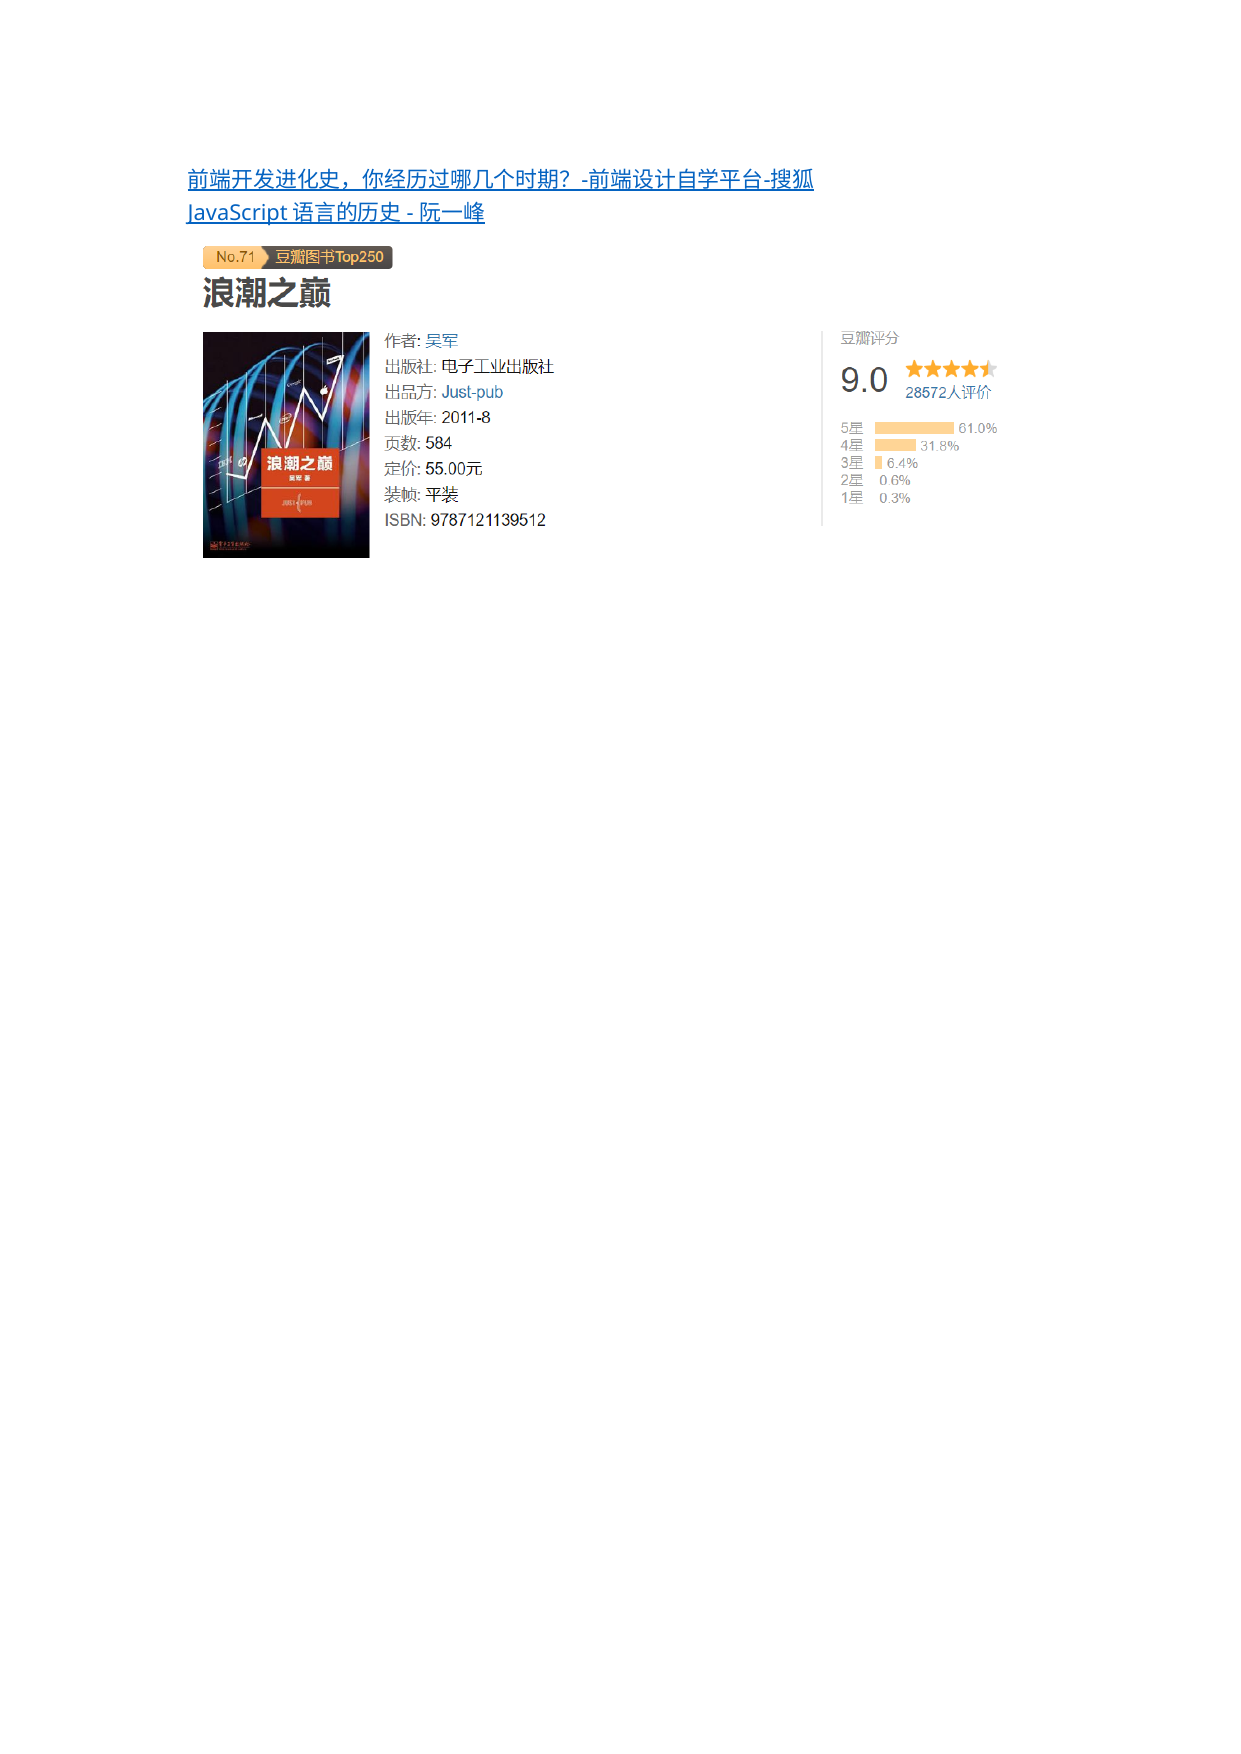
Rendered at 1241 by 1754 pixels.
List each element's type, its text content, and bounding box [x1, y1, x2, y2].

text 前端开发进化史，你经历过哪几个时期？-前端设计自学平台-搜狐 [187, 162, 1053, 194]
picture [187, 227, 1053, 580]
text JavaScript语言的历史 - 阮一峰 [187, 194, 1053, 227]
